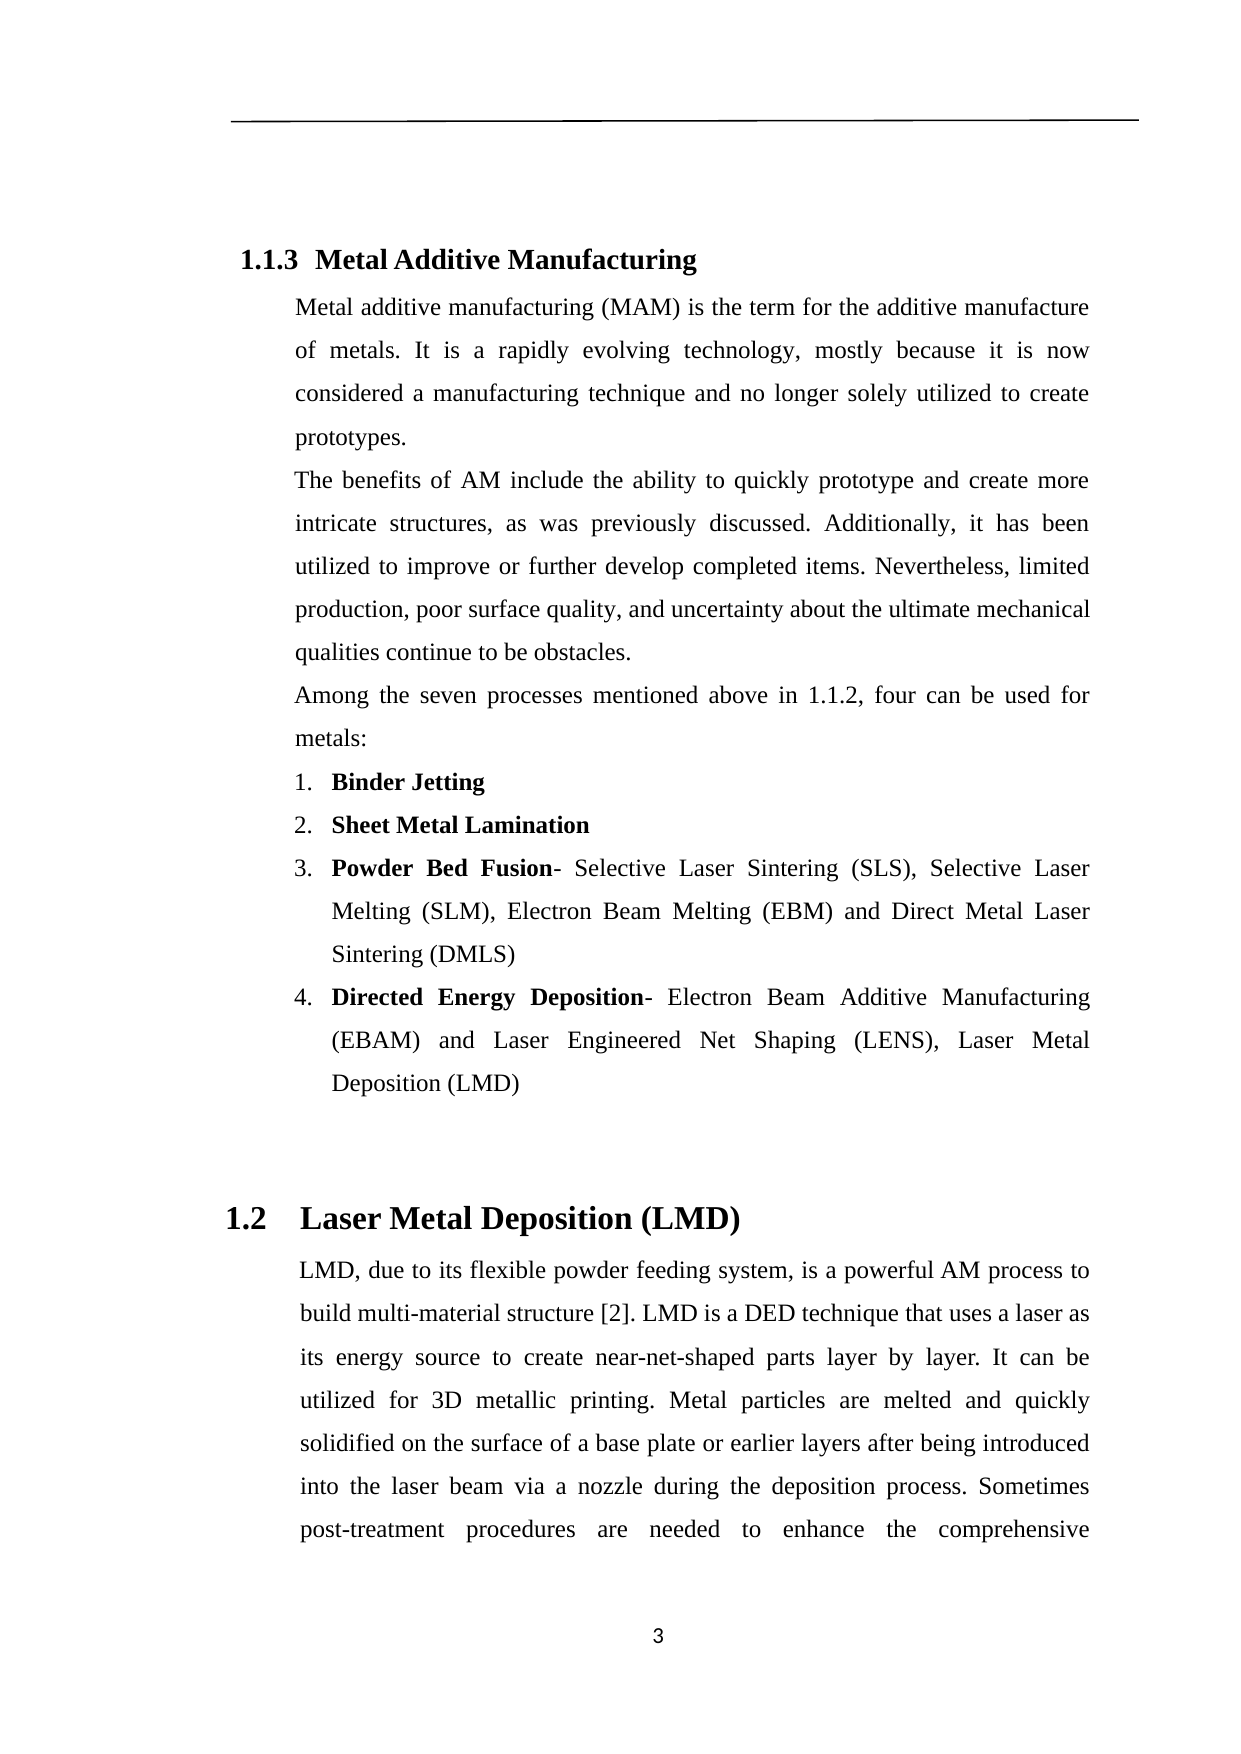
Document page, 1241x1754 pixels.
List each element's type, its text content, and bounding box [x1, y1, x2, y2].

list Sheet Metal Lamination [294, 810, 1091, 838]
list Laser Metal Deposition (LMD) [225, 1198, 1091, 1236]
list Among the seven processes mentioned above in 1.1.2, four can be used for metals: [294, 680, 1091, 752]
list Metal additive manufacturing (MAM) is the term for the additive manufacture of metals. It is a rapidly evolving technology, mostly because it is now considered a manufacturing technique and no longer solely utilized to create prototypes. [295, 292, 1091, 450]
list Powder Bed Fusion- Selective Laser Sintering (SLS), Selective Laser Melting (SLM), Electron Beam Melting (EBM) and Direct Metal Laser Sintering (DMLS) [294, 853, 1091, 968]
list Metal Additive Manufacturing [240, 242, 1091, 276]
list Binder Jetting [294, 767, 1091, 795]
list Directed Energy Deposition- Electron Beam Additive Manufacturing (EBAM) and Laser Engineered Net Shaping (LENS), Laser Metal Deposition (LMD) [294, 982, 1091, 1097]
list The benefits of AM include the ability to quickly prototype and create more intricate structures, as was previously discussed. Additionally, it has been utilized to improve or further develop completed items. Nevertheless, limited production, poor surface quality, and uncertainty about the ultimate mechanical qualities continue to be obstacles. [294, 465, 1091, 666]
